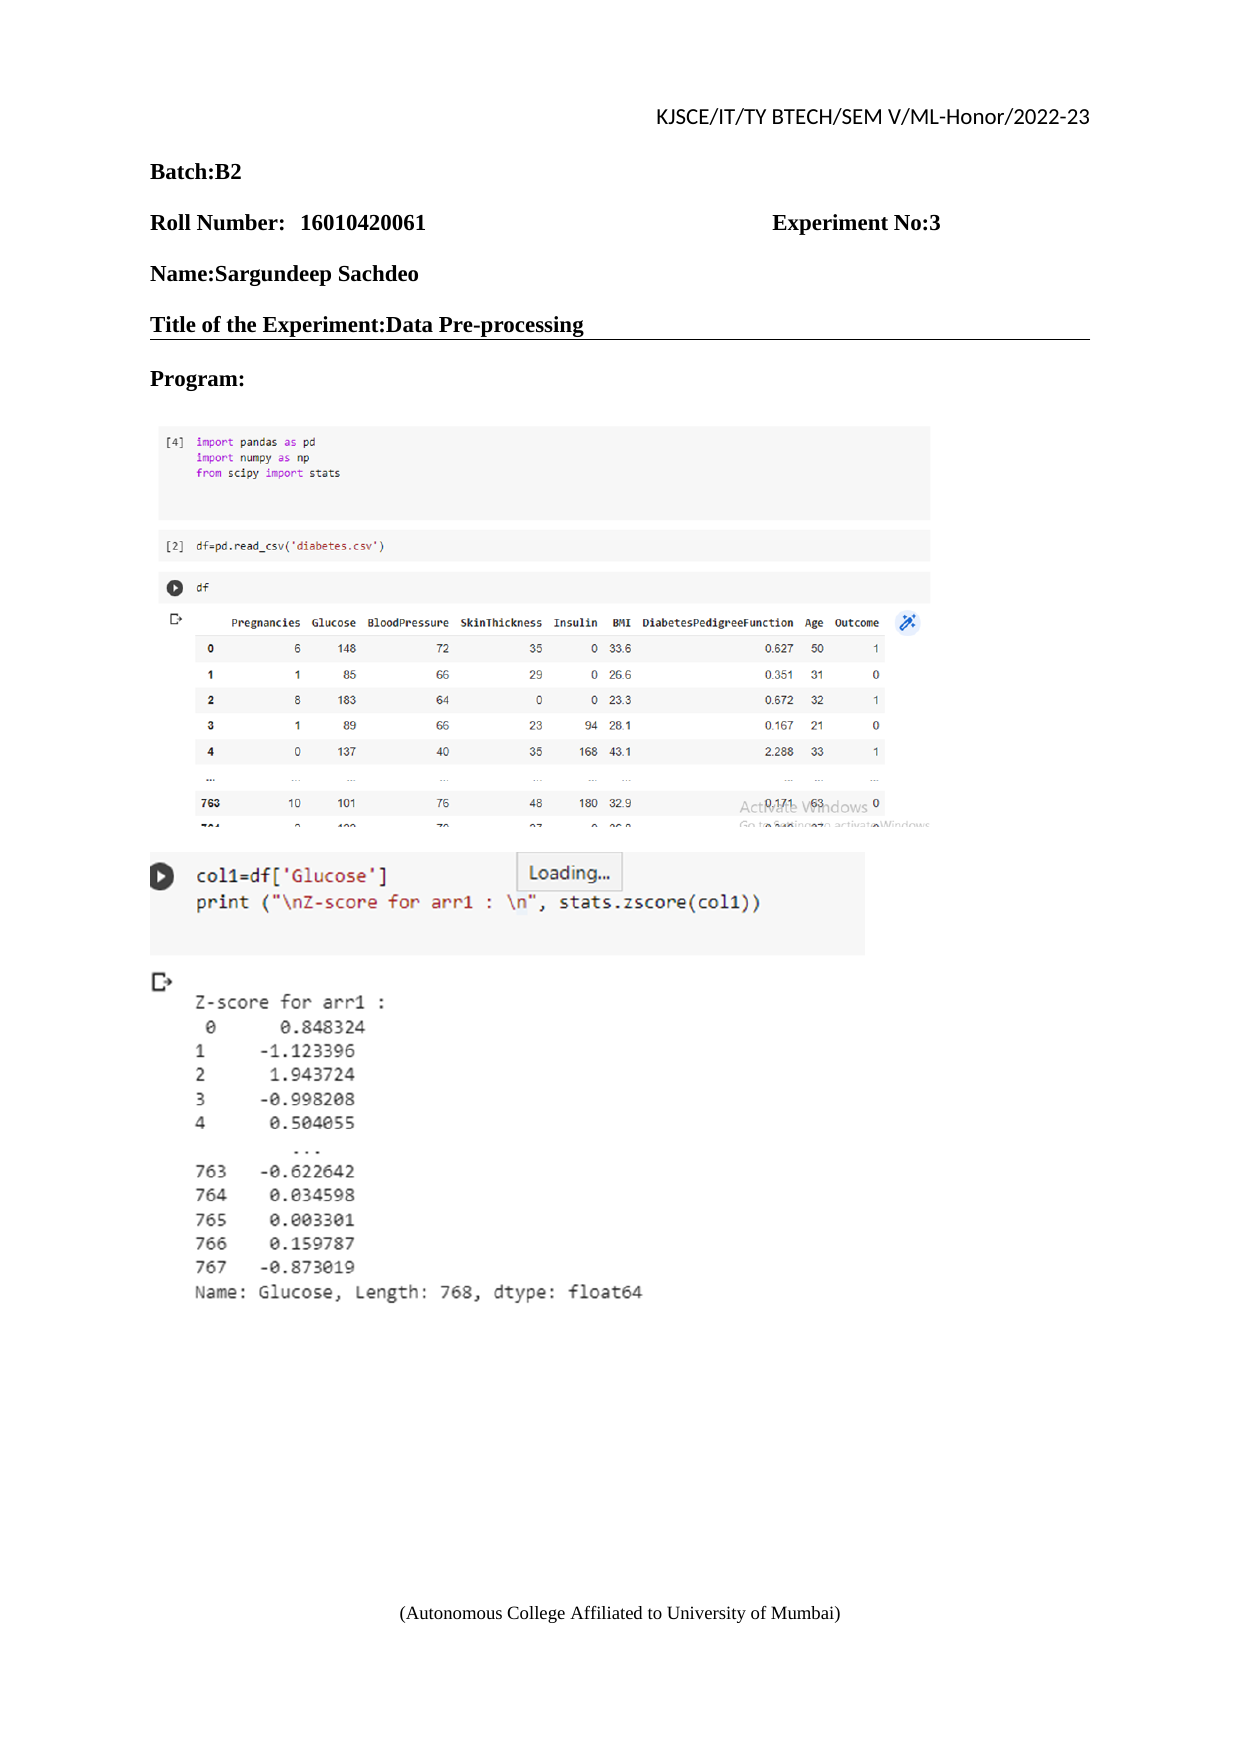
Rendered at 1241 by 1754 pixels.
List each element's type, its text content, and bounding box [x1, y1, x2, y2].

text Roll Number: 16010420061 Experiment No:3 [150, 209, 1090, 235]
text Name:Sargundeep Sachdeo [150, 260, 1090, 286]
text Batch:B2 [150, 158, 1090, 184]
text Title of the Experiment:Data Pre-processing [150, 311, 1090, 339]
text Program: [150, 365, 1090, 391]
picture [150, 852, 865, 1327]
picture [155, 420, 931, 827]
